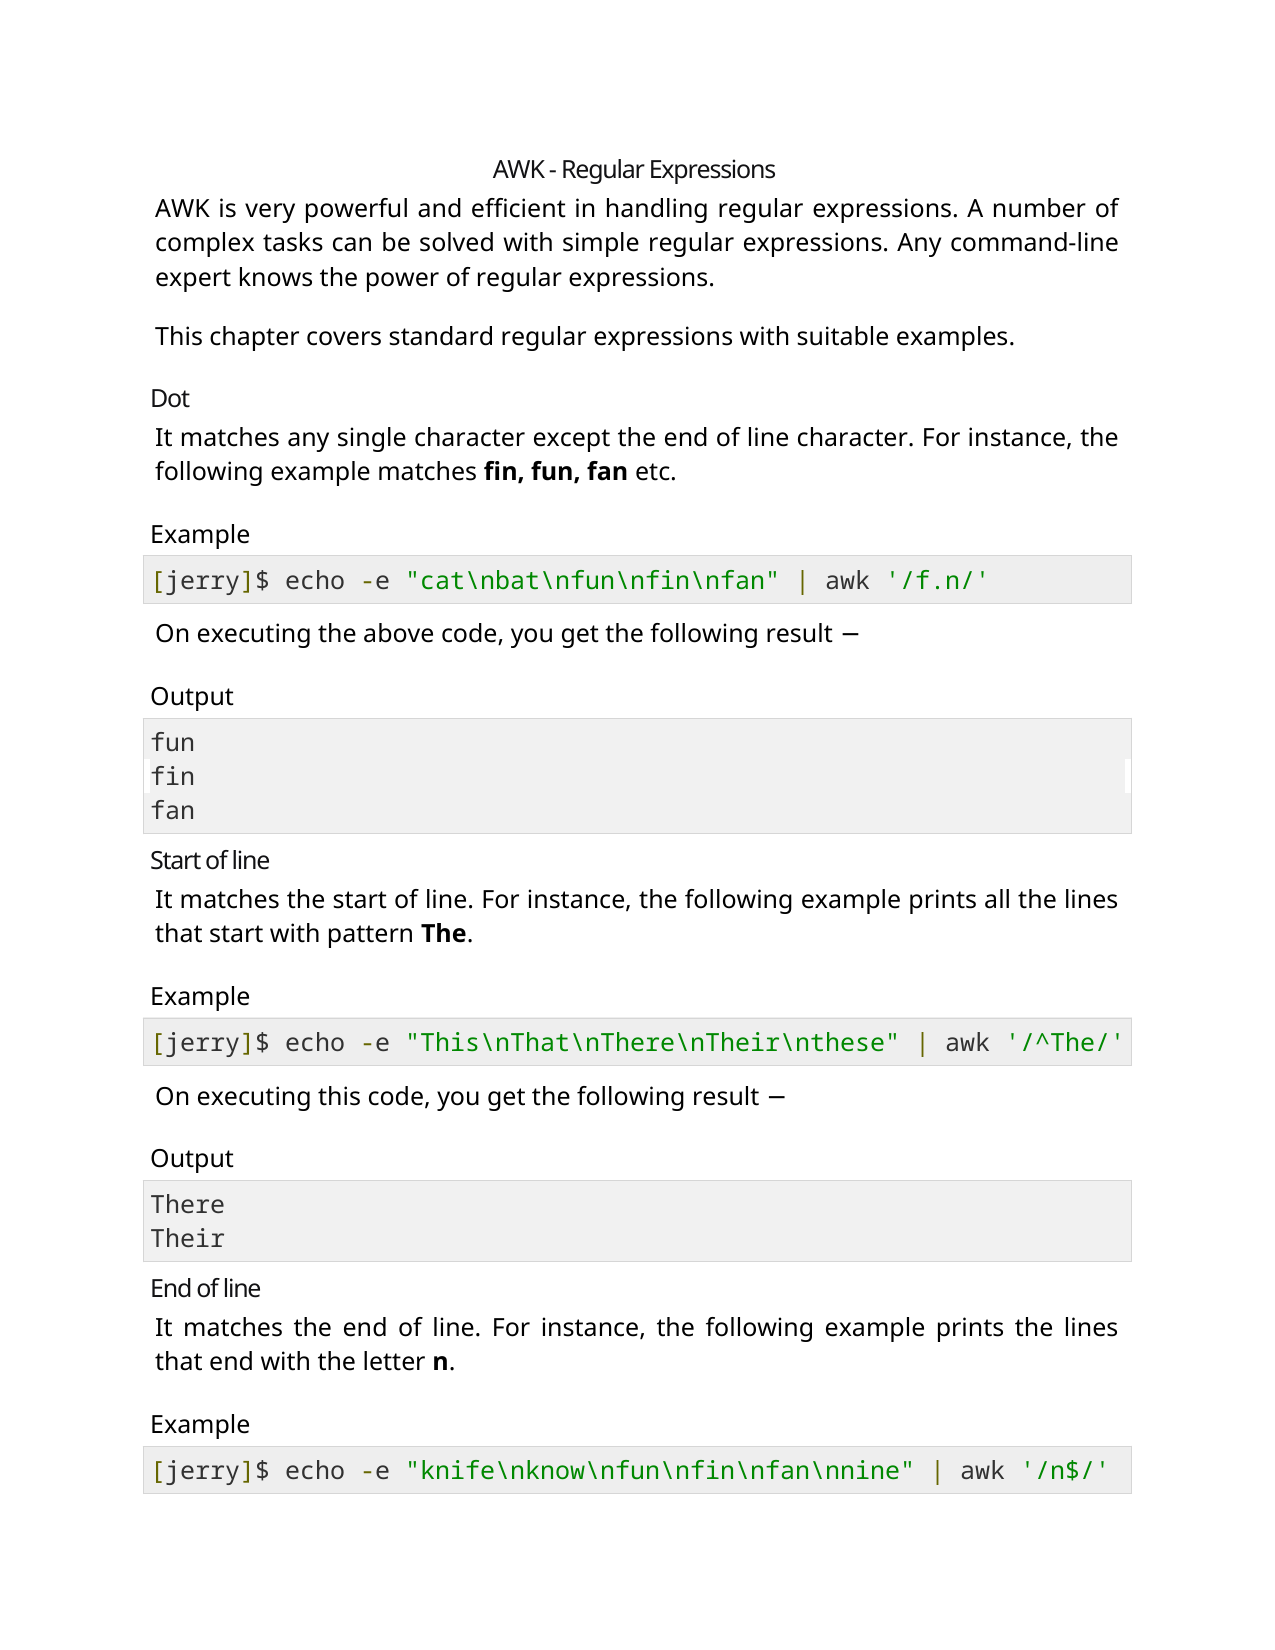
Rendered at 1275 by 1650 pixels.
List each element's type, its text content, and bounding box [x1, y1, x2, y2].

text Their [144, 1214, 1131, 1261]
text [jerry]$ echo -e "knife\nknow\nfun\nfin\nfan\nnine" | awk '/n$/' [144, 1447, 1131, 1493]
text On executing this code, you get the following result − [155, 1078, 1120, 1112]
text fun [144, 719, 1131, 759]
subtitle End of line [150, 1267, 1120, 1305]
subtitle Start of line [150, 839, 1120, 877]
subtitle Example [150, 513, 1120, 550]
subtitle Dot [150, 377, 1120, 415]
text It matches any single character except the end of line character. For instance, the following example matches fin, fun, fan etc. [155, 420, 1120, 488]
text It matches the start of line. For instance, the following example prints all the lines that start with pattern The. [155, 882, 1120, 950]
subtitle AWK - Regular Expressions [150, 150, 1120, 186]
subtitle Output [150, 1137, 1120, 1175]
text It matches the end of line. For instance, the following example prints the lines that end with the letter n. [155, 1310, 1120, 1378]
text [jerry]$ echo -e "This\nThat\nThere\nTheir\nthese" | awk '/^The/' [144, 1019, 1131, 1065]
text [jerry]$ echo -e "cat\nbat\nfun\nfin\nfan" | awk '/f.n/' [144, 556, 1131, 603]
text fan [144, 786, 1131, 833]
text On executing the above code, you get the following result − [155, 616, 1120, 650]
text This chapter covers standard regular expressions with suitable examples. [155, 318, 1120, 352]
text There [144, 1181, 1131, 1214]
subtitle Example [150, 975, 1120, 1012]
text AWK is very powerful and efficient in handling regular expressions. A number of complex tasks can be solved with simple regular expressions. Any command-line expert knows the power of regular expressions. [155, 191, 1120, 293]
subtitle Example [150, 1403, 1120, 1441]
subtitle Output [150, 675, 1120, 713]
text fin [150, 759, 1125, 786]
